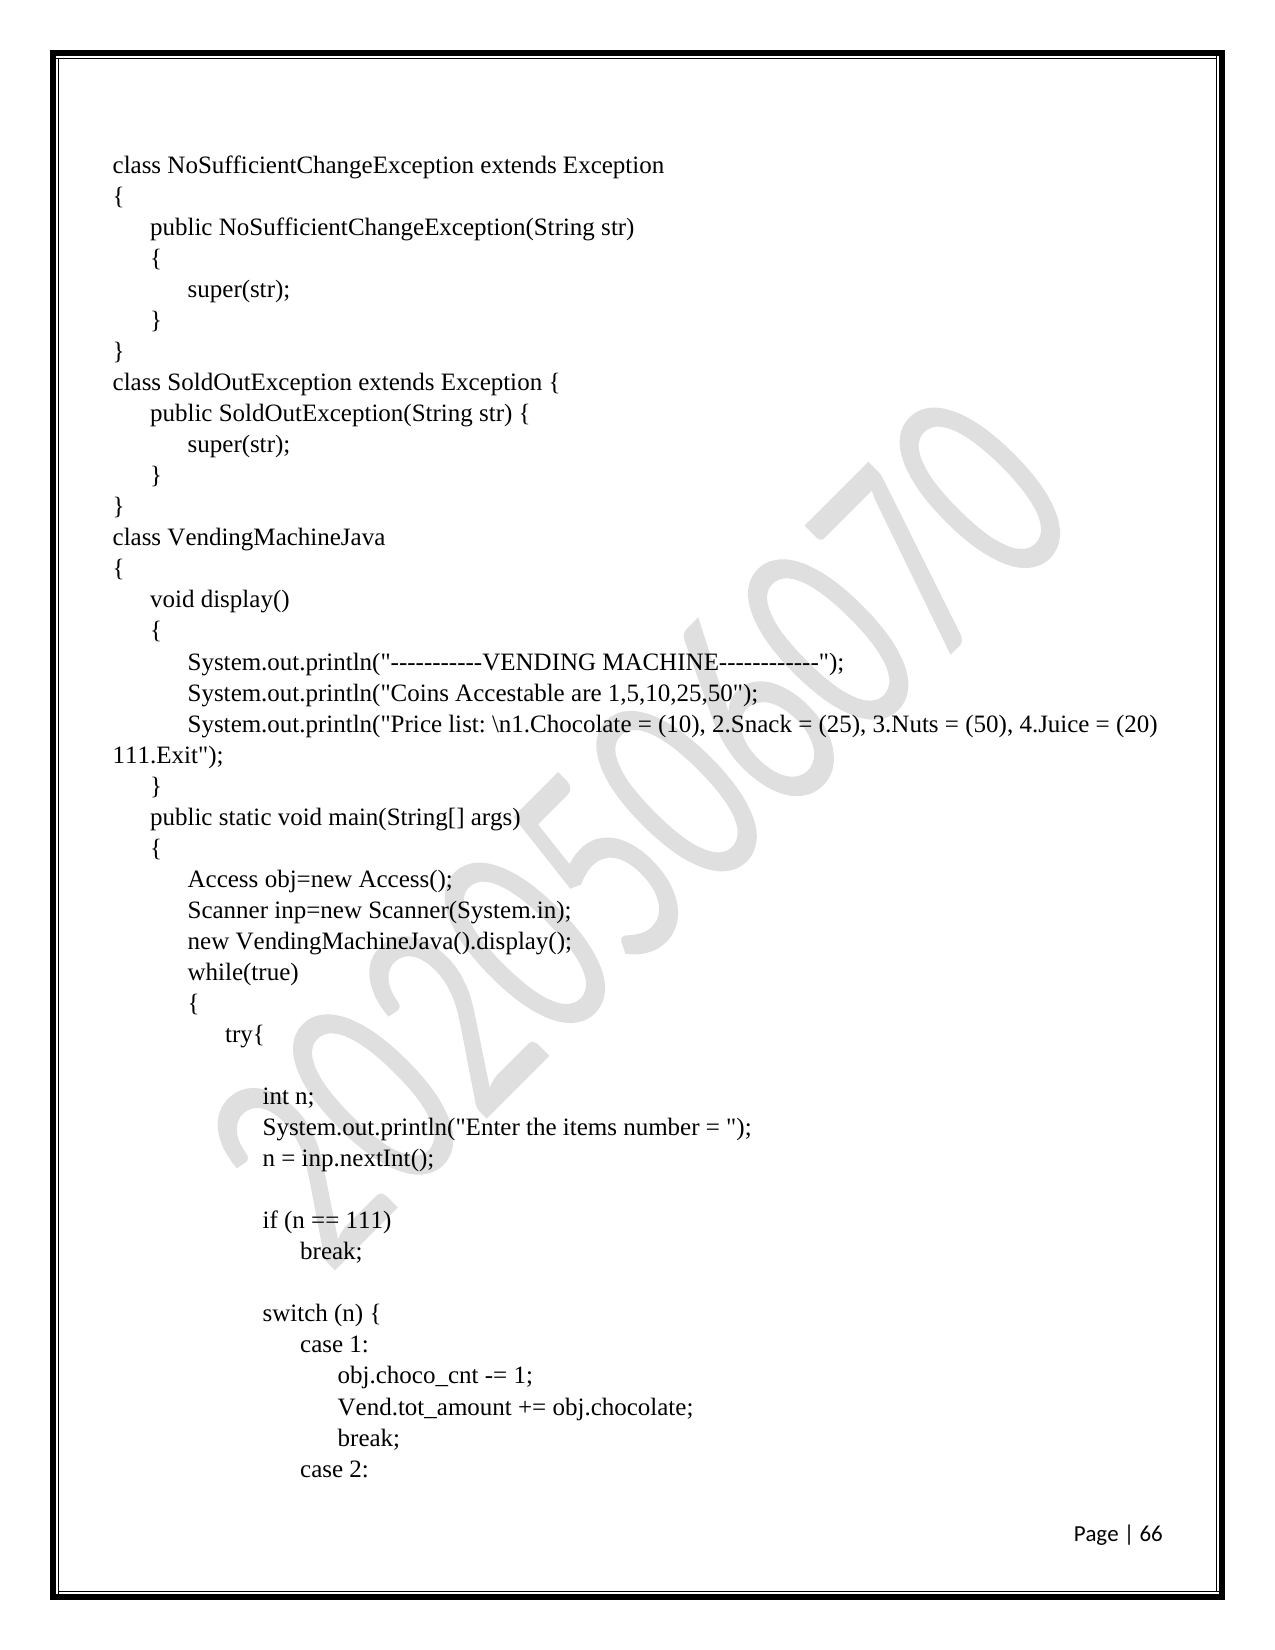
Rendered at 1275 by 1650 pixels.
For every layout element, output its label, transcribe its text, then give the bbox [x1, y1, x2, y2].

text { [112, 553, 1162, 582]
text Vend.tot_amount += obj.chocolate; [112, 1392, 1162, 1420]
text } [112, 460, 1162, 489]
text class SoldOutException extends Exception { [112, 367, 1162, 396]
text } [112, 336, 1162, 365]
text while(true) [112, 957, 1162, 986]
text public NoSufficientChangeException(String str) [112, 212, 1162, 241]
text Access obj=new Access(); [112, 864, 1162, 893]
text break; [112, 1236, 1162, 1265]
text public static void main(String[] args) [112, 802, 1162, 831]
text super(str); [112, 429, 1162, 458]
text { [112, 616, 1162, 644]
text super(str); [112, 274, 1162, 303]
text { [112, 181, 1162, 210]
text if (n == 111) [112, 1205, 1162, 1234]
text n = inp.nextInt(); [112, 1143, 1162, 1172]
text class NoSufficientChangeException extends Exception [112, 150, 1162, 179]
text { [112, 243, 1162, 272]
text new VendingMachineJava().display(); [112, 926, 1162, 955]
text switch (n) { [112, 1298, 1162, 1327]
text class VendingMachineJava [112, 522, 1162, 551]
text int n; [112, 1081, 1162, 1110]
text obj.choco_cnt -= 1; [112, 1361, 1162, 1389]
text System.out.println("Coins Accestable are 1,5,10,25,50"); [112, 678, 1162, 706]
text System.out.println("Price list: \n1.Chocolate = (10), 2.Snack = (25), 3.Nuts = (50), 4.Juice = (20) 111.Exit"); [112, 709, 1162, 768]
text } [112, 771, 1162, 799]
text try{ [112, 1019, 1162, 1048]
text Scanner inp=new Scanner(System.in); [112, 895, 1162, 924]
text System.out.println("Enter the items number = "); [112, 1112, 1162, 1141]
text } [112, 491, 1162, 520]
text case 1: [112, 1329, 1162, 1358]
text void display() [112, 584, 1162, 613]
text } [112, 305, 1162, 334]
text case 2: [112, 1454, 1162, 1482]
text { [112, 833, 1162, 862]
text break; [112, 1423, 1162, 1451]
text { [112, 988, 1162, 1017]
text System.out.println("-----------VENDING MACHINE------------"); [112, 647, 1162, 675]
text public SoldOutException(String str) { [112, 398, 1162, 427]
